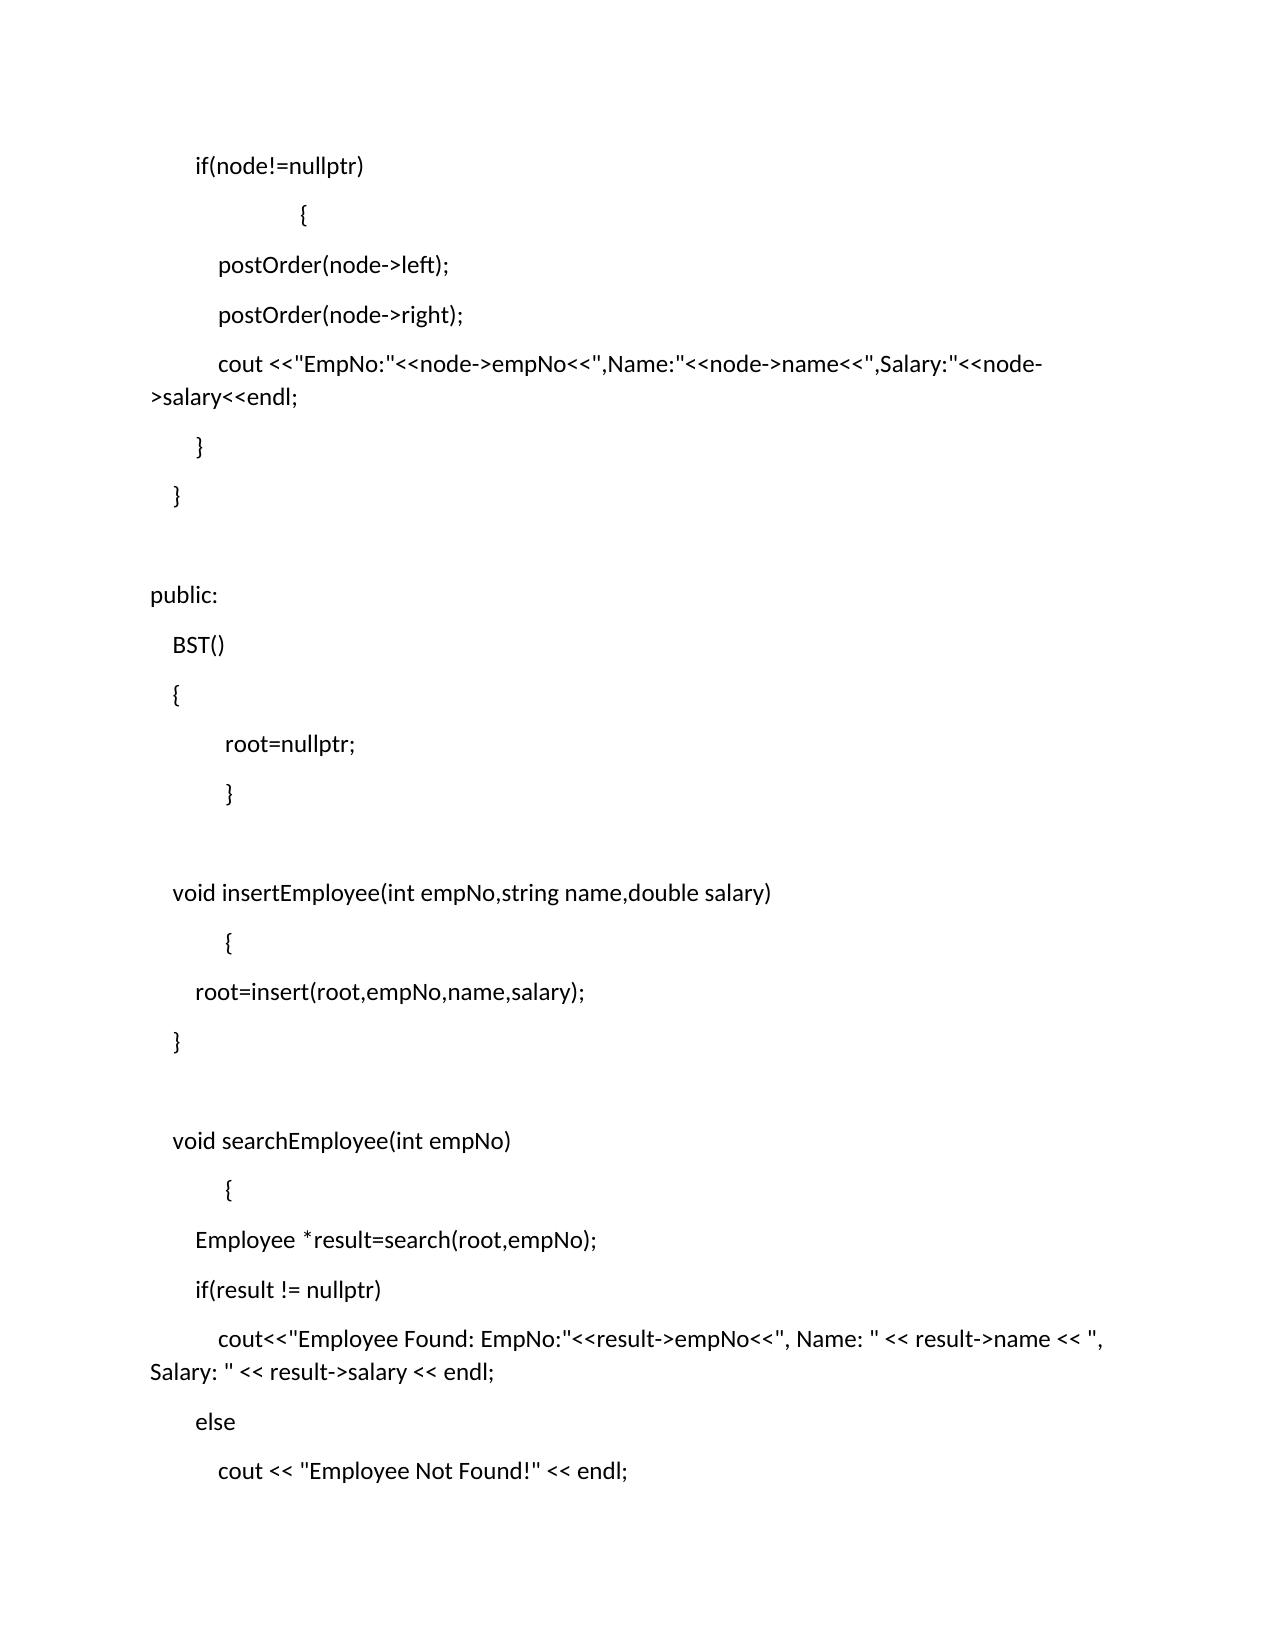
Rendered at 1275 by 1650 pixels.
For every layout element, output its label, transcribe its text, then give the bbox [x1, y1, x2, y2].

text } [150, 480, 1125, 511]
text } [150, 1026, 1125, 1056]
text cout << "Employee Not Found!" << endl; [150, 1455, 1125, 1486]
text Employee *result=search(root,empNo); [150, 1224, 1125, 1255]
text { [150, 679, 1125, 709]
text root=insert(root,empNo,name,salary); [150, 976, 1125, 1007]
text root=nullptr; [150, 728, 1125, 759]
text void insertEmployee(int empNo,string name,double salary) [150, 877, 1125, 908]
text else [150, 1406, 1125, 1436]
text cout<<"Employee Found: EmpNo:"<<result->empNo<<", Name: " << result->name << ", Salary: " << result->salary << endl; [150, 1323, 1125, 1387]
text } [150, 778, 1125, 808]
text BST() [150, 629, 1125, 660]
text if(result != nullptr) [150, 1274, 1125, 1304]
text if(node!=nullptr) [150, 150, 1125, 181]
text void searchEmployee(int empNo) [150, 1125, 1125, 1156]
text postOrder(node->right); [150, 299, 1125, 329]
text public: [150, 579, 1125, 610]
text postOrder(node->left); [150, 249, 1125, 280]
text cout <<"EmpNo:"<<node->empNo<<",Name:"<<node->name<<",Salary:"<<node->salary<<endl; [150, 348, 1125, 412]
text { [150, 1174, 1125, 1205]
text { [150, 199, 1125, 230]
text { [150, 927, 1125, 957]
text } [150, 431, 1125, 461]
